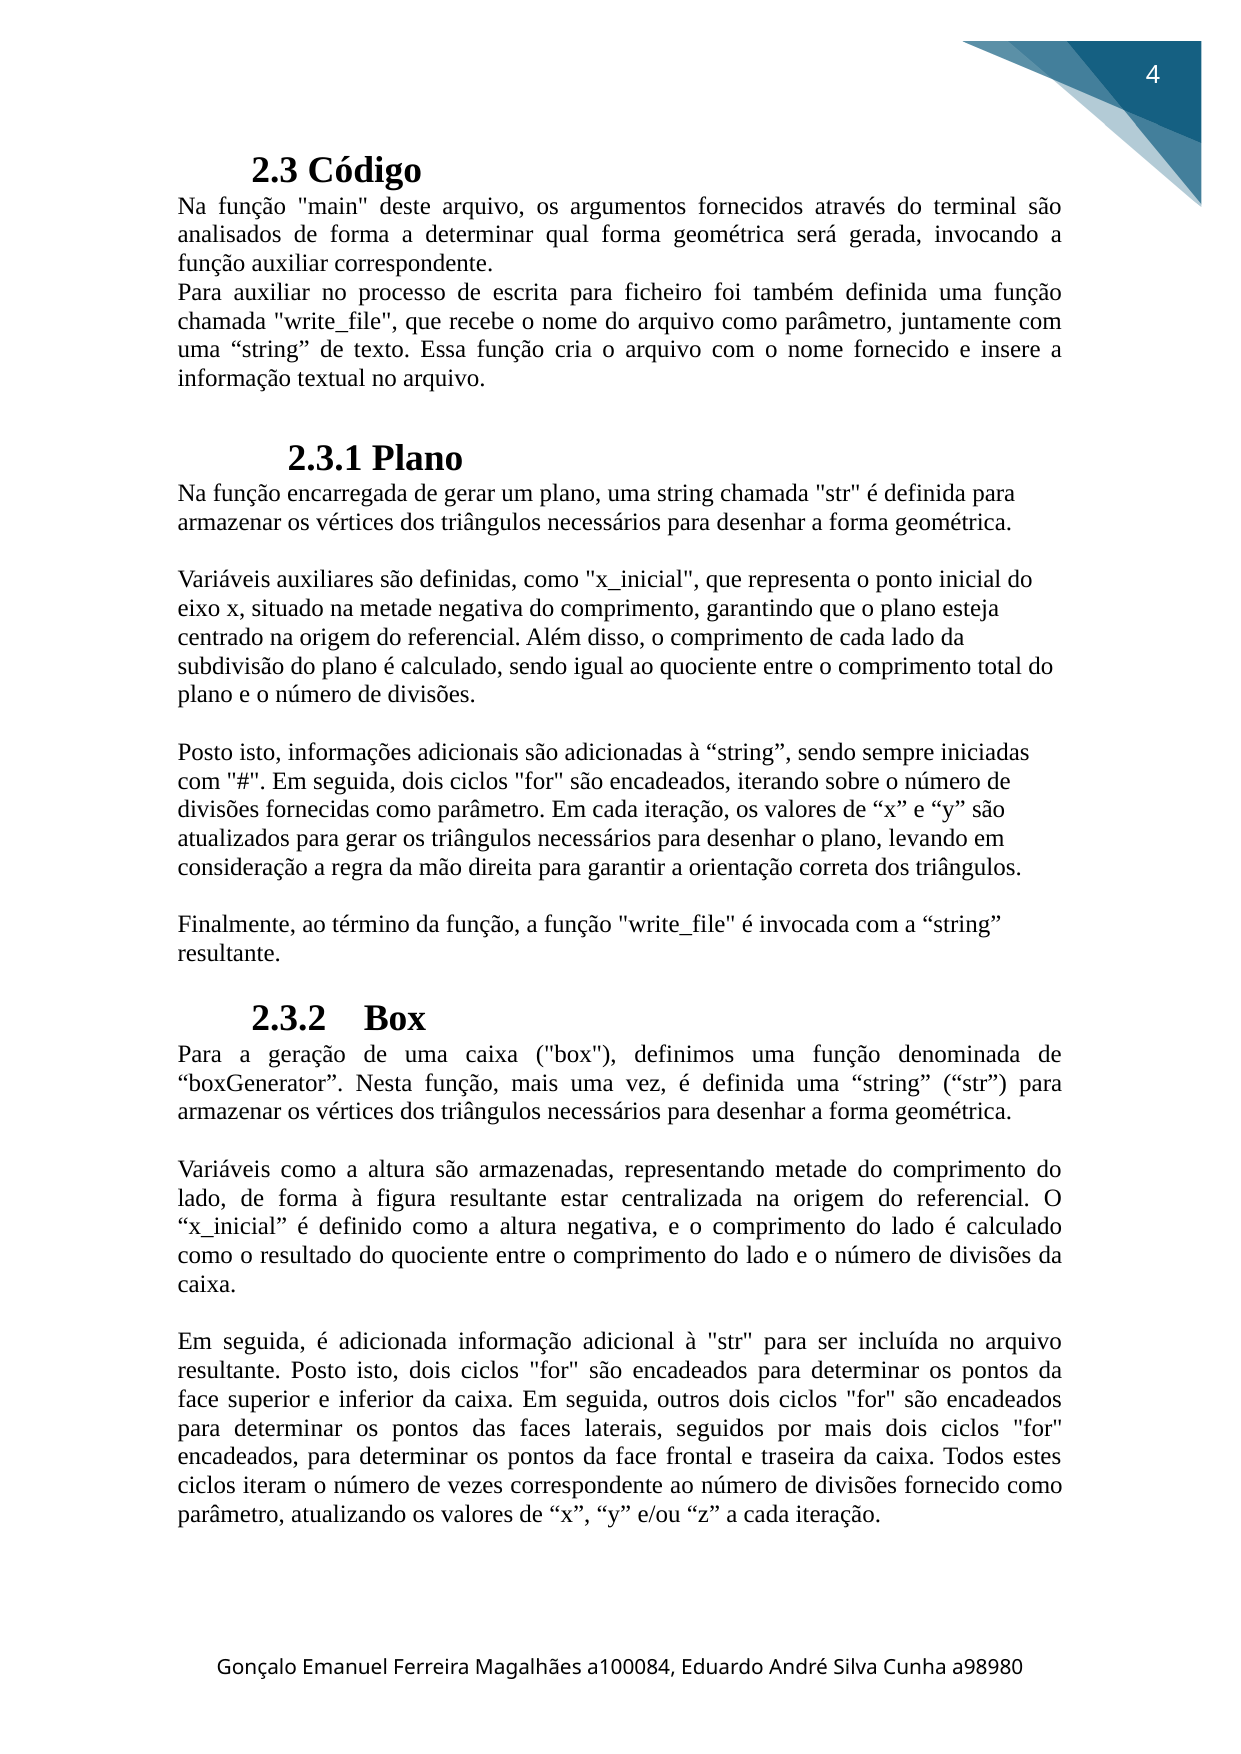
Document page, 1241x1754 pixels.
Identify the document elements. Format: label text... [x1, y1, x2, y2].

text Na função "main" deste arquivo, os argumentos fornecidos através do terminal são analisados de forma a determinar qual forma geométrica será gerada, invocando a função auxiliar correspondente. [177, 191, 1063, 277]
text Para auxiliar no processo de escrita para ficheiro foi também definida uma função chamada "write_file", que recebe o nome do arquivo como parâmetro, juntamente com uma “string” de texto. Essa função cria o arquivo com o nome fornecido e insere a informação textual no arquivo. [177, 277, 1063, 392]
text 2.3.1 Plano [287, 435, 1063, 478]
list Box [251, 996, 1063, 1039]
text Na função encarregada de gerar um plano, uma string chamada "str" é definida para armazenar os vértices dos triângulos necessários para desenhar a forma geométrica. [177, 478, 1063, 536]
text Posto isto, informações adicionais são adicionadas à “string”, sendo sempre iniciadas com "#". Em seguida, dois ciclos "for" são encadeados, iterando sobre o número de divisões fornecidas como parâmetro. Em cada iteração, os valores de “x” e “y” são atualizados para gerar os triângulos necessários para desenhar o plano, levando em consideração a regra da mão direita para garantir a orientação correta dos triângulos. [177, 737, 1063, 881]
text Variáveis como a altura são armazenadas, representando metade do comprimento do lado, de forma à figura resultante estar centralizada na origem do referencial. O “x_inicial” é definido como a altura negativa, e o comprimento do lado é calculado como o resultado do quociente entre o comprimento do lado e o número de divisões da caixa. [177, 1154, 1063, 1298]
text 2.3 Código [177, 148, 1063, 191]
text Variáveis auxiliares são definidas, como "x_inicial", que representa o ponto inicial do eixo x, situado na metade negativa do comprimento, garantindo que o plano esteja centrado na origem do referencial. Além disso, o comprimento de cada lado da subdivisão do plano é calculado, sendo igual ao quociente entre o comprimento total do plano e o número de divisões. [177, 564, 1063, 708]
text Finalmente, ao término da função, a função "write_file" é invocada com a “string” resultante. [177, 909, 1063, 967]
text Para a geração de uma caixa ("box"), definimos uma função denominada de “boxGenerator”. Nesta função, mais uma vez, é definida uma “string” (“str”) para armazenar os vértices dos triângulos necessários para desenhar a forma geométrica. [177, 1039, 1063, 1125]
text Em seguida, é adicionada informação adicional à "str" para ser incluída no arquivo resultante. Posto isto, dois ciclos "for" são encadeados para determinar os pontos da face superior e inferior da caixa. Em seguida, outros dois ciclos "for" são encadeados para determinar os pontos das faces laterais, seguidos por mais dois ciclos "for" encadeados, para determinar os pontos da face frontal e traseira da caixa. Todos estes ciclos iteram o número de vezes correspondente ao número de divisões fornecido como parâmetro, atualizando os valores de “x”, “y” e/ou “z” a cada iteração. [177, 1326, 1063, 1528]
picture [962, 41, 1202, 207]
